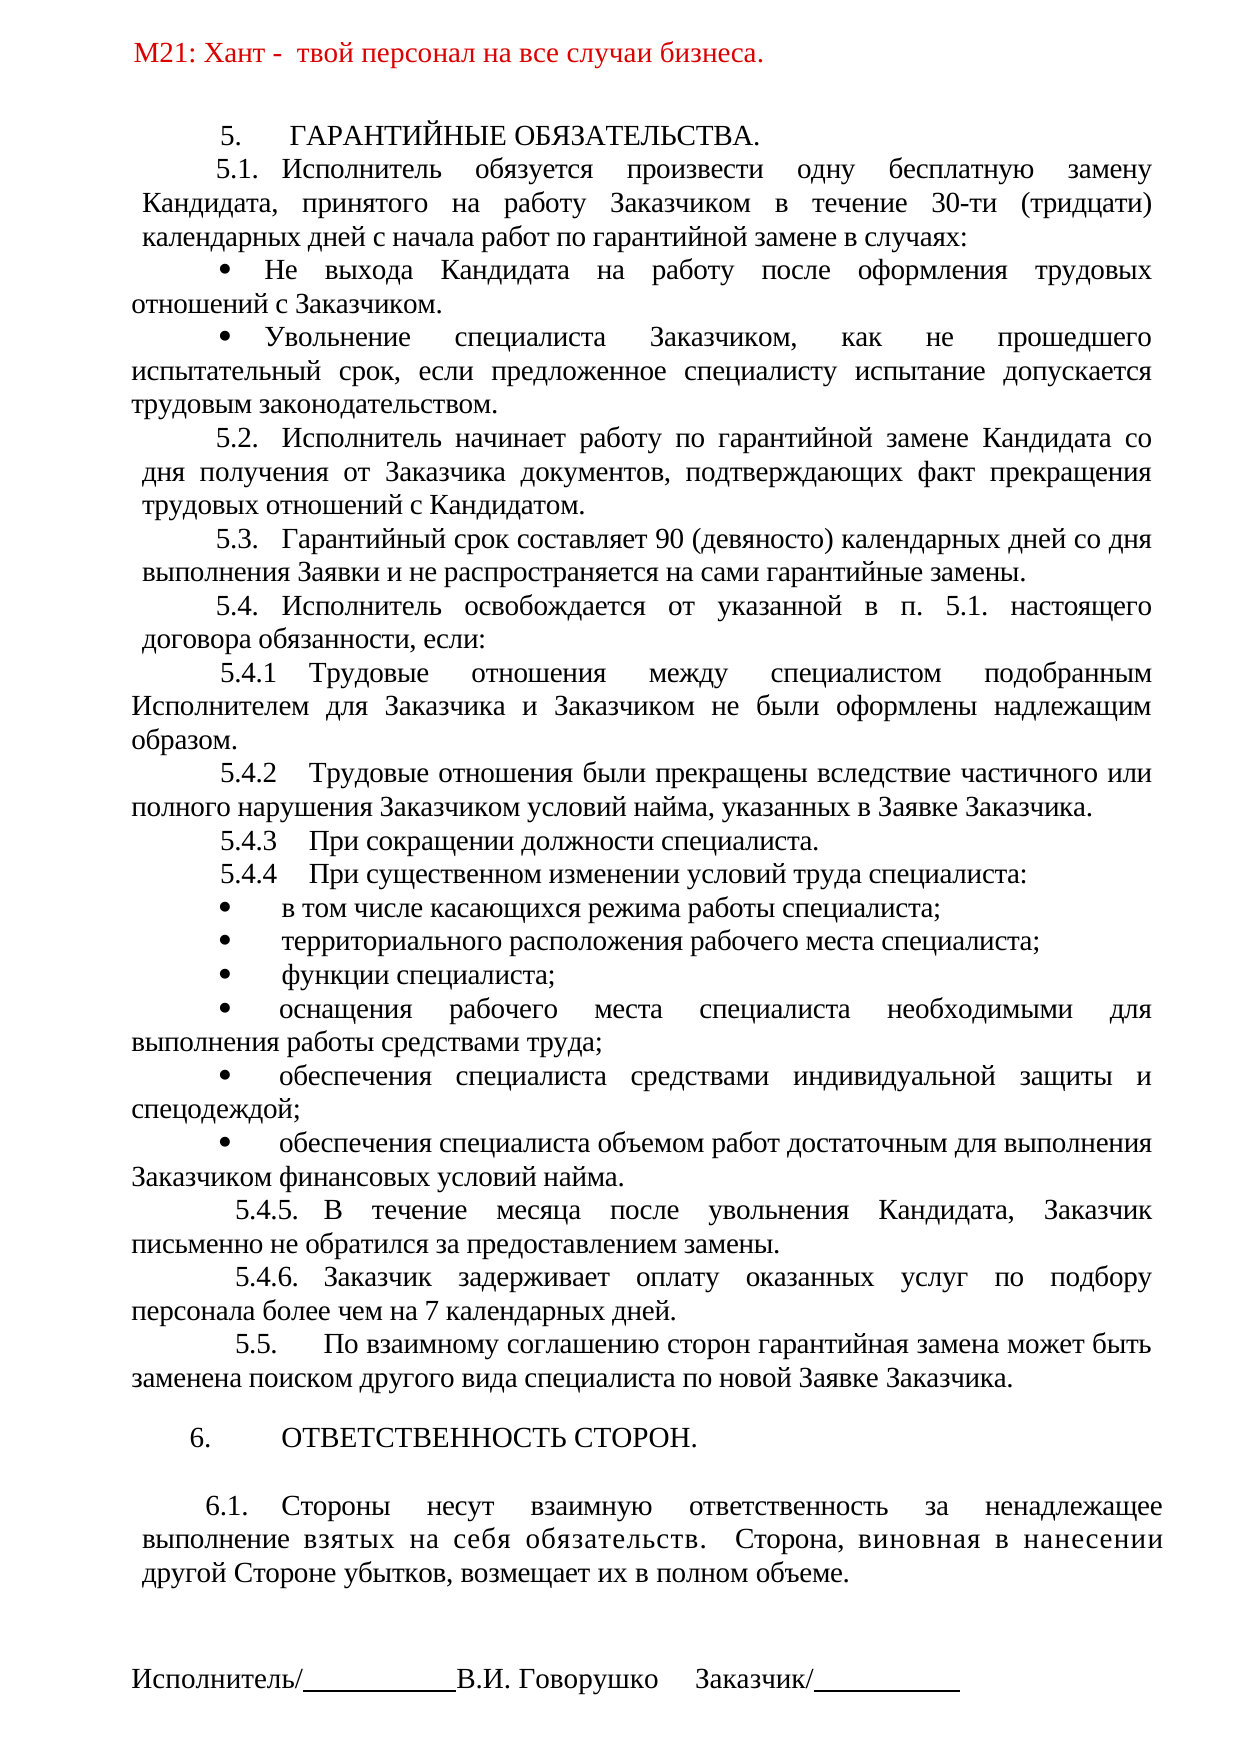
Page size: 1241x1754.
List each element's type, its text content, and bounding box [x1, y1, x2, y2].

list Стороны несут взаимную ответственность за ненадлежащее выполнение взятых на себя обязательств. Сторона, виновная в нанесении другой Стороне убытков, возмещает их в полном объеме. [142, 1488, 1163, 1588]
list В течение месяца после увольнения Кандидата, Заказчик письменно не обратился за предоставлением замены. [131, 1192, 1152, 1259]
list обеспечения специалиста объемом работ достаточным для выполнения Заказчиком финансовых условий найма. [131, 1125, 1152, 1192]
list Заказчик задерживает оплату оказанных услуг по подбору персонала более чем на 7 календарных дней. [131, 1259, 1152, 1326]
list По взаимному соглашению сторон гарантийная замена может быть заменена поиском другого вида специалиста по новой Заявке Заказчика. [131, 1326, 1152, 1393]
list в том числе касающихся режима работы специалиста; [220, 890, 1152, 923]
list При сокращении должности специалиста. [131, 823, 1152, 856]
list ОТВЕТСТВЕННОСТЬ СТОРОН. [189, 1420, 1163, 1454]
list Исполнитель обязуется произвести одну бесплатную замену Кандидата, принятого на работу Заказчиком в течение 30-ти (тридцати) календарных дней с начала работ по гарантийной замене в случаях: [142, 152, 1152, 252]
list Гарантийный срок составляет 90 (девяносто) календарных дней со дня выполнения Заявки и не распространяется на сами гарантийные замены. [142, 521, 1152, 588]
list ГАРАНТИЙНЫЕ ОБЯЗАТЕЛЬСТВА. [142, 118, 1146, 152]
list Трудовые отношения были прекращены вследствие частичного или полного нарушения Заказчиком условий найма, указанных в Заявке Заказчика. [131, 756, 1152, 823]
list функции специалиста; [220, 957, 1152, 991]
list обеспечения специалиста средствами индивидуальной защиты и спецодеждой; [131, 1058, 1152, 1125]
list Не выхода Кандидата на работу после оформления трудовых отношений с Заказчиком. [131, 252, 1152, 319]
list Трудовые отношения между специалистом подобранным Исполнителем для Заказчика и Заказчиком не были оформлены надлежащим образом. [131, 655, 1152, 756]
list Исполнитель освобождается от указанной в п. 5.1. настоящего договора обязанности, если: [142, 588, 1152, 655]
list оснащения рабочего места специалиста необходимыми для выполнения работы средствами труда; [131, 991, 1152, 1058]
list Увольнение специалиста Заказчиком, как не прошедшего испытательный срок, если предложенное специалисту испытание допускается трудовым законодательством. [131, 319, 1152, 420]
list территориального расположения рабочего места специалиста; [220, 923, 1152, 957]
list Исполнитель начинает работу по гарантийной замене Кандидата со дня получения от Заказчика документов, подтверждающих факт прекращения трудовых отношений с Кандидатом. [142, 420, 1152, 521]
list При существенном изменении условий труда специалиста: [131, 856, 1152, 890]
